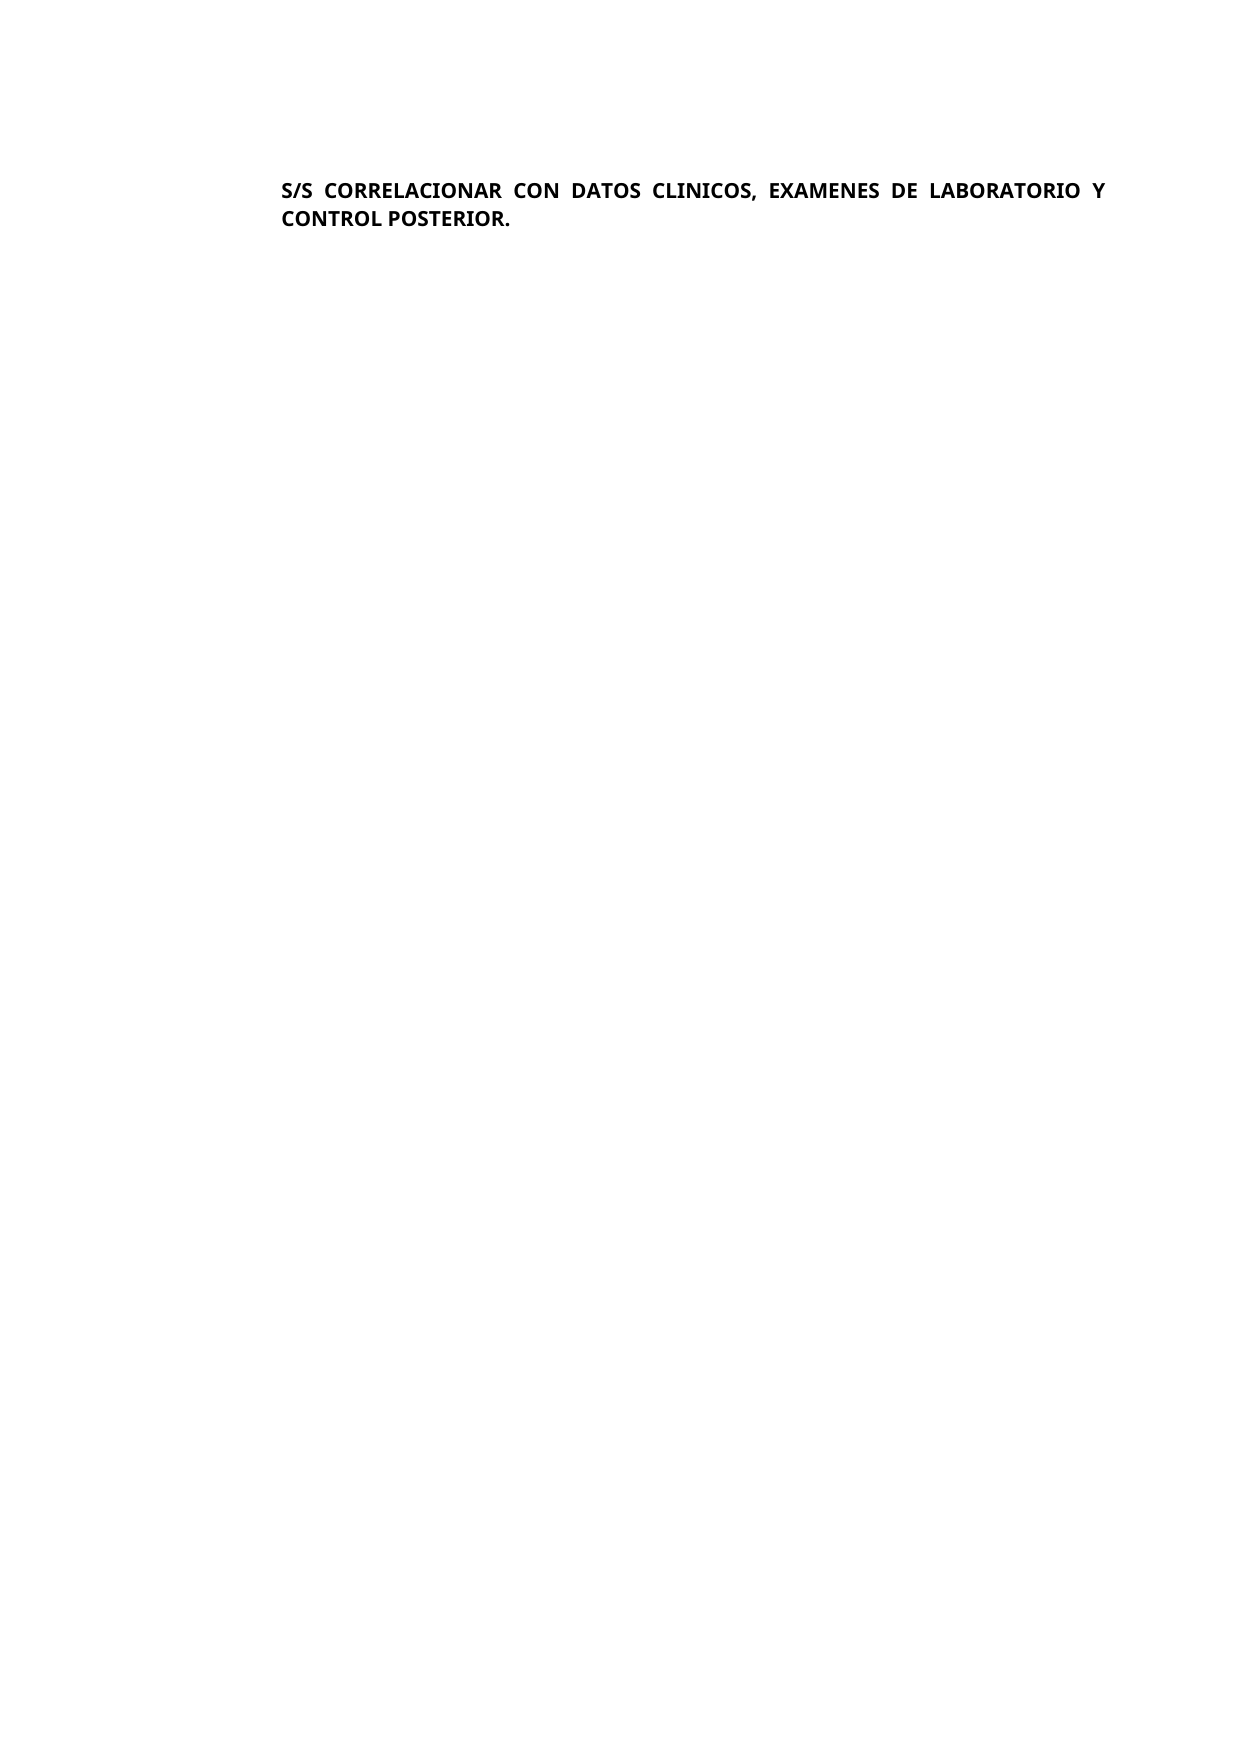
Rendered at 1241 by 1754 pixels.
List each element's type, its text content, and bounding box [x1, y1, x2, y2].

text S/S CORRELACIONAR CON DATOS CLINICOS, EXAMENES DE LABORATORIO Y CONTROL POSTERIOR. [281, 176, 1106, 233]
